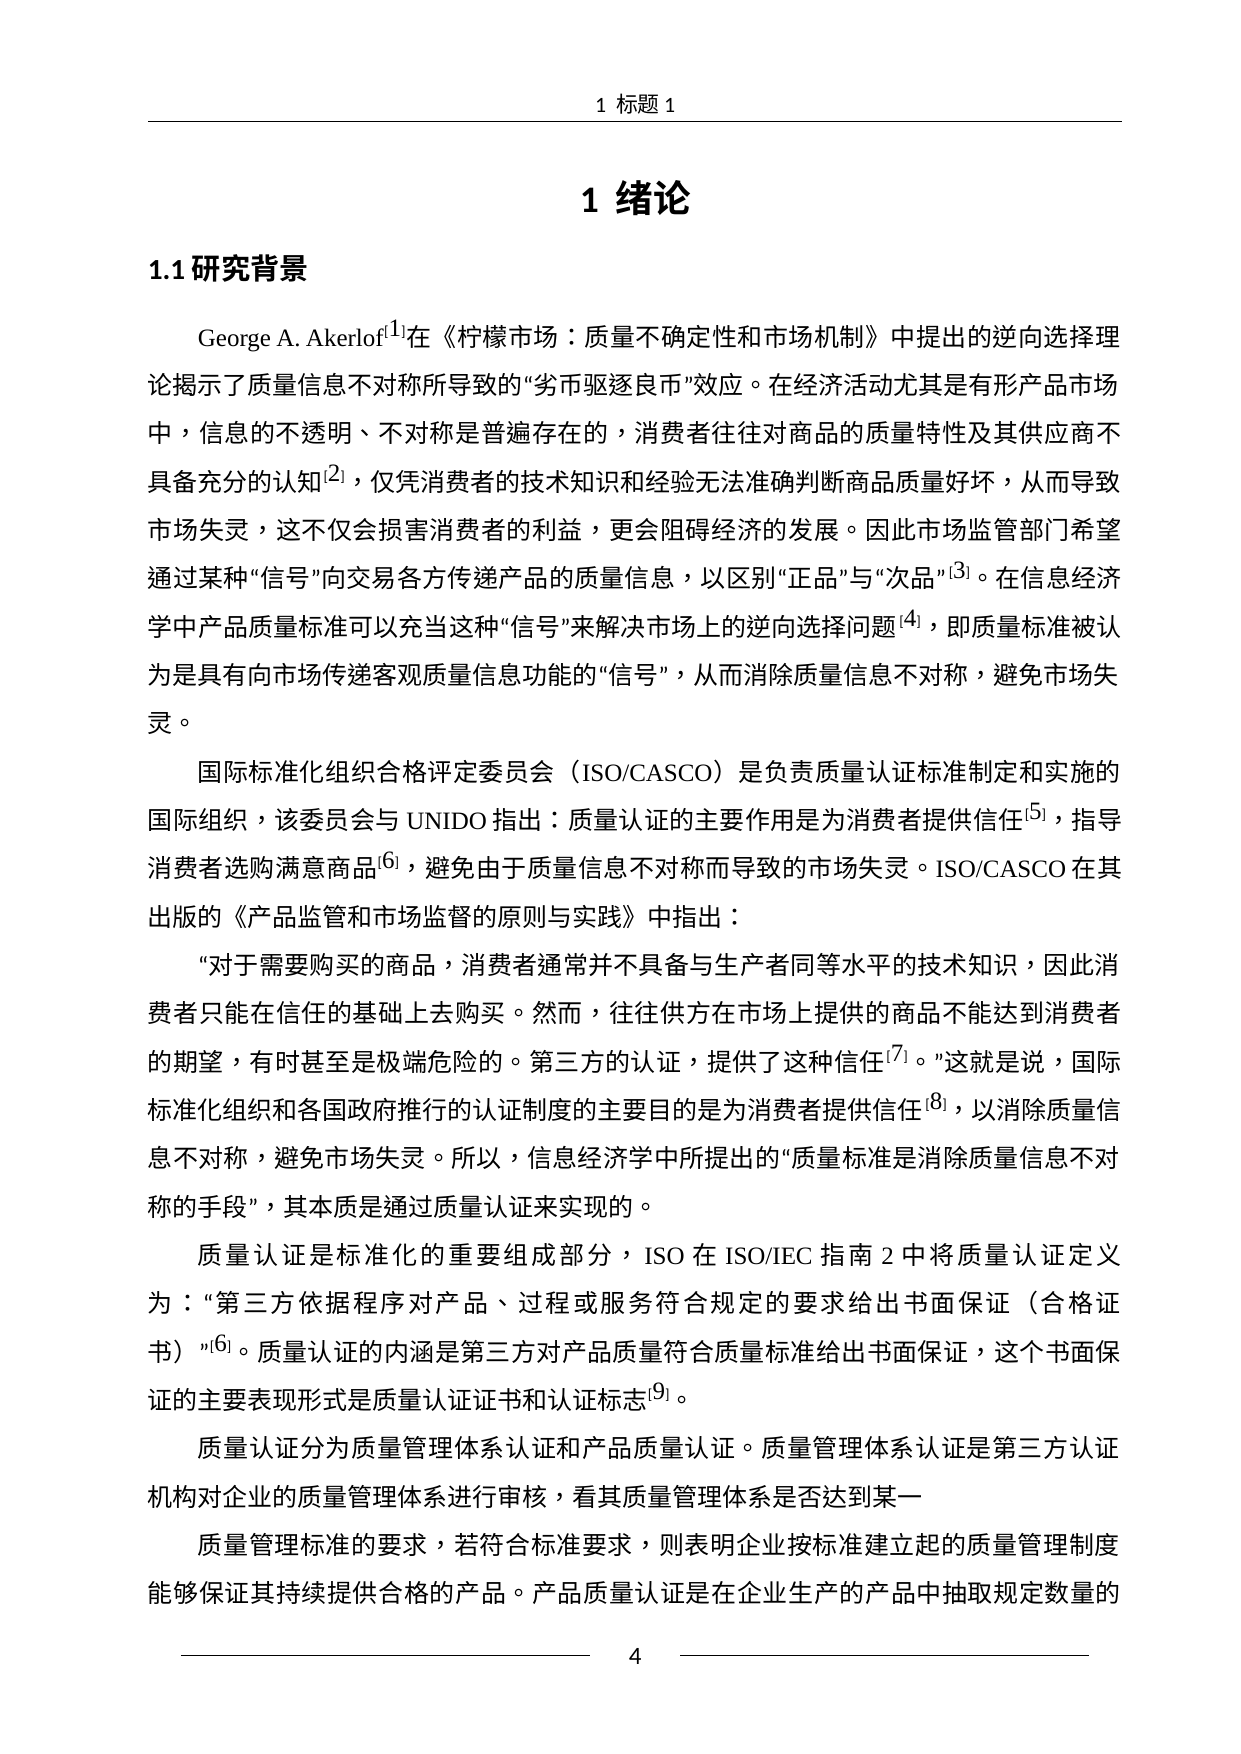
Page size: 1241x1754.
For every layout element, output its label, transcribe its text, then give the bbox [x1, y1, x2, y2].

text George A. Akerlof[1]在《柠檬市场：质量不确定性和市场机制》中提出的逆向选择理论揭示了质量信息不对称所导致的“劣币驱逐良币”效应。在经济活动尤其是有形产品市场中，信息的不透明、不对称是普遍存在的，消费者往往对商品的质量特性及其供应商不具备充分的认知[2]，仅凭消费者的技术知识和经验无法准确判断商品质量好坏，从而导致市场失灵，这不仅会损害消费者的利益，更会阻碍经济的发展。因此市场监管部门希望通过某种“信号”向交易各方传递产品的质量信息，以区别“正品”与“次品”[3]。在信息经济学中产品质量标准可以充当这种“信号”来解决市场上的逆向选择问题[4]，即质量标准被认为是具有向市场传递客观质量信息功能的“信号”，从而消除质量信息不对称，避免市场失灵。 [148, 304, 1122, 739]
text 质量认证分为质量管理体系认证和产品质量认证。质量管理体系认证是第三方认证机构对企业的质量管理体系进行审核，看其质量管理体系是否达到某一 [148, 1416, 1122, 1512]
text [148, 1512, 1122, 1609]
text 质量认证是标准化的重要组成部分，ISO在ISO/IEC指南2中将质量认证定义为：“第三方依据程序对产品、过程或服务符合规定的要求给出书面保证（合格证书）”[6]。质量认证的内涵是第三方对产品质量符合质量标准给出书面保证，这个书面保证的主要表现形式是质量认证证书和认证标志[9]。 [148, 1222, 1122, 1416]
text 国际标准化组织合格评定委员会（ISO/CASCO）是负责质量认证标准制定和实施的国际组织，该委员会与UNIDO指出：质量认证的主要作用是为消费者提供信任[5]，指导消费者选购满意商品[6]，避免由于质量信息不对称而导致的市场失灵。ISO/CASCO在其出版的《产品监管和市场监督的原则与实践》中指出： [148, 739, 1122, 932]
subtitle 1 绪论 [148, 172, 1122, 224]
subtitle 1.1 研究背景 [148, 248, 1122, 288]
text “对于需要购买的商品，消费者通常并不具备与生产者同等水平的技术知识，因此消费者只能在信任的基础上去购买。然而，往往供方在市场上提供的商品不能达到消费者的期望，有时甚至是极端危险的。第三方的认证，提供了这种信任[7]。”这就是说，国际标准化组织和各国政府推行的认证制度的主要目的是为消费者提供信任[8]，以消除质量信息不对称，避免市场失灵。所以，信息经济学中所提出的“质量标准是消除质量信息不对称的手段”，其本质是通过质量认证来实现的。 [148, 932, 1122, 1222]
